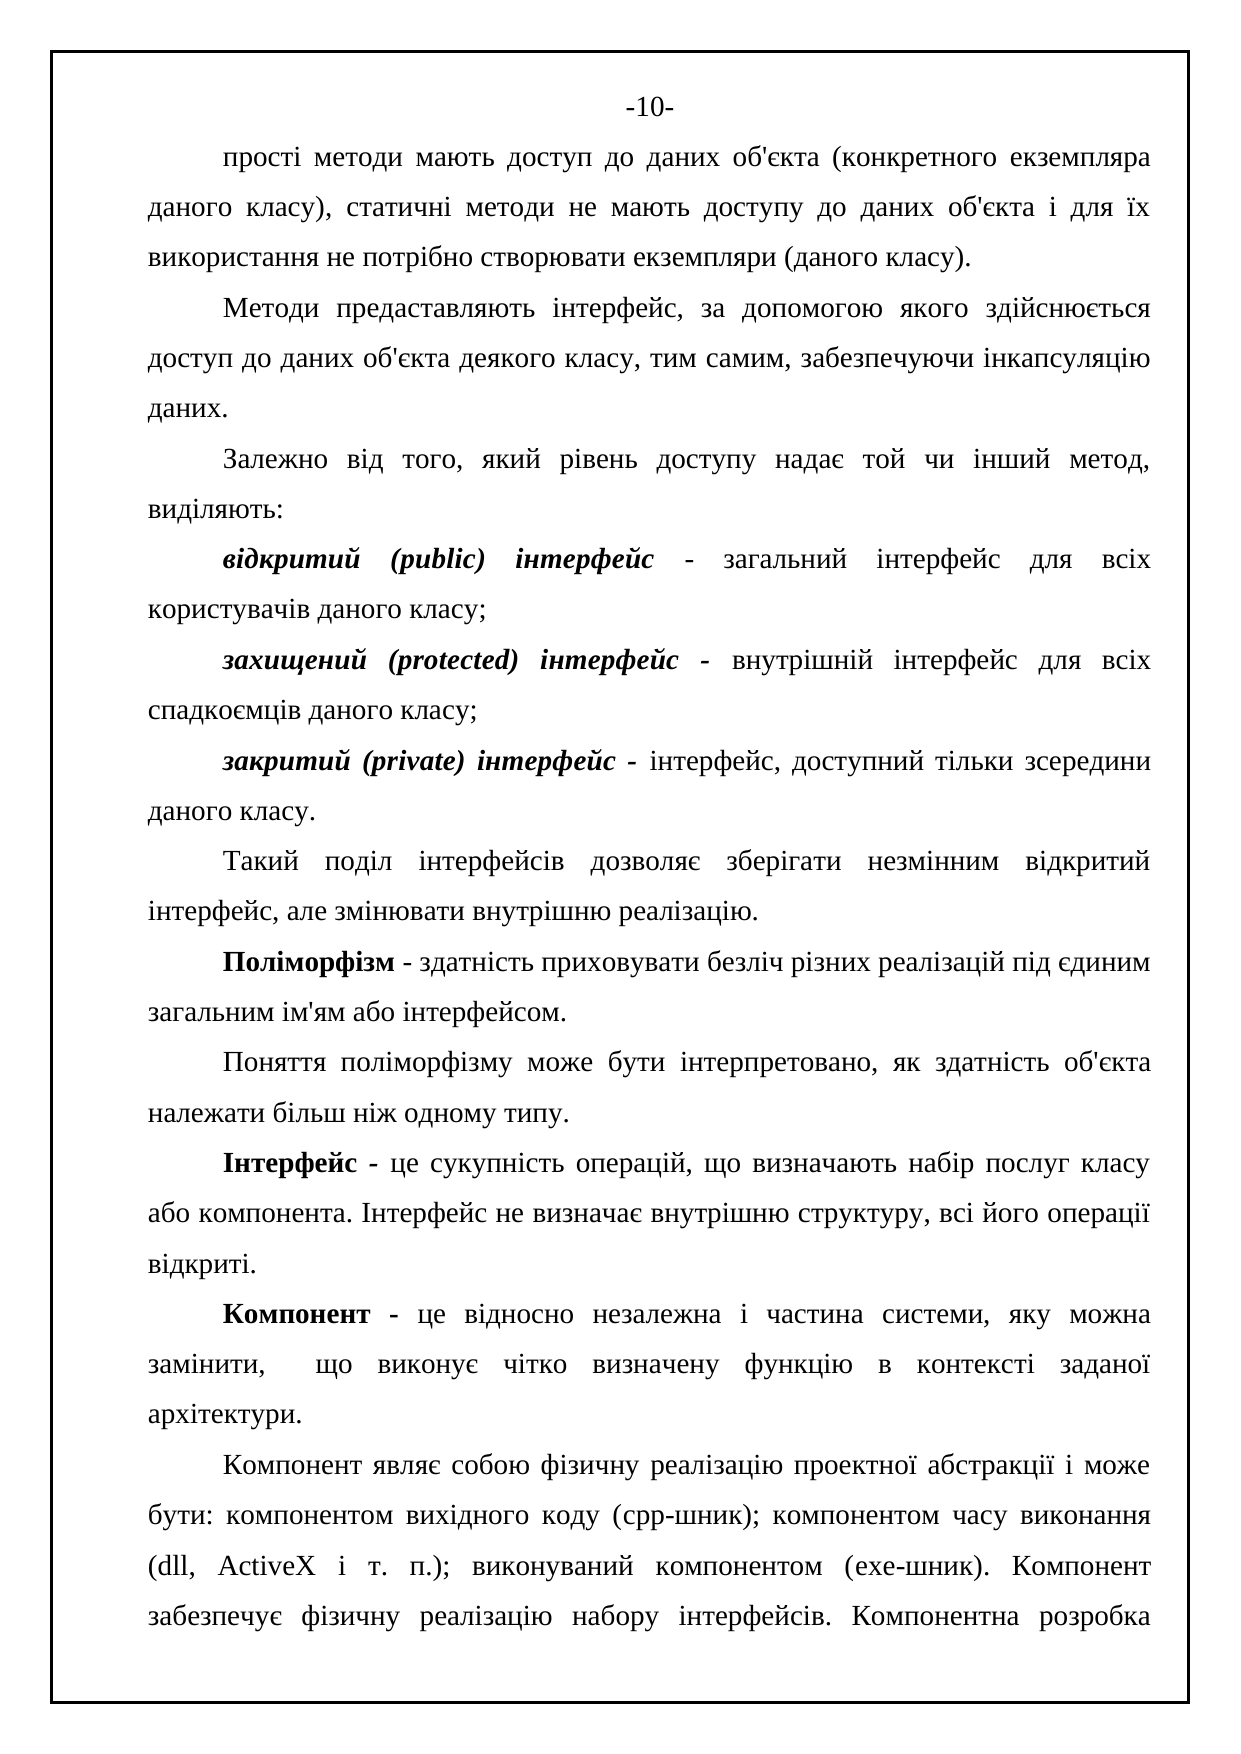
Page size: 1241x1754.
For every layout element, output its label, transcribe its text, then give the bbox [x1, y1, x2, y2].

text Залежно від того, який рівень доступу надає той чи інший метод, виділяють: [148, 441, 1152, 524]
text закритий (private) інтерфейс - інтерфейс, доступний тільки зсередини даного класу. [148, 743, 1152, 826]
text прості методи мають доступ до даних об'єкта (конкретного екземпляра даного класу), статичні методи не мають доступу до даних об'єкта і для їх використання не потрібно створювати екземпляри (даного класу). [148, 139, 1152, 273]
text Інтерфейс - це сукупність операцій, що визначають набір послуг класу або компонента. Інтерфейс не визначає внутрішню структуру, всі його операції відкриті. [148, 1145, 1152, 1279]
text Компонент - це відносно незалежна і частина системи, яку можна замінити, що виконує чітко визначену функцію в контексті заданої архітектури. [148, 1296, 1152, 1430]
text Такий поділ інтерфейсів дозволяє зберігати незмінним відкритий інтерфейс, але змінювати внутрішню реалізацію. [148, 843, 1152, 927]
text захищений (protected) інтерфейс - внутрішній інтерфейс для всіх спадкоємців даного класу; [148, 642, 1152, 726]
text Поняття поліморфізму може бути інтерпретовано, як здатність об'єкта належати більш ніж одному типу. [148, 1044, 1152, 1128]
text Поліморфізм - здатність приховувати безліч різних реалізацій під єдиним загальним ім'ям або інтерфейсом. [148, 944, 1152, 1028]
text відкритий (public) інтерфейс - загальний інтерфейс для всіх користувачів даного класу; [148, 541, 1152, 625]
text Методи предаставляють інтерфейс, за допомогою якого здійснюється доступ до даних об'єкта деякого класу, тим самим, забезпечуючи інкапсуляцію даних. [148, 290, 1152, 424]
